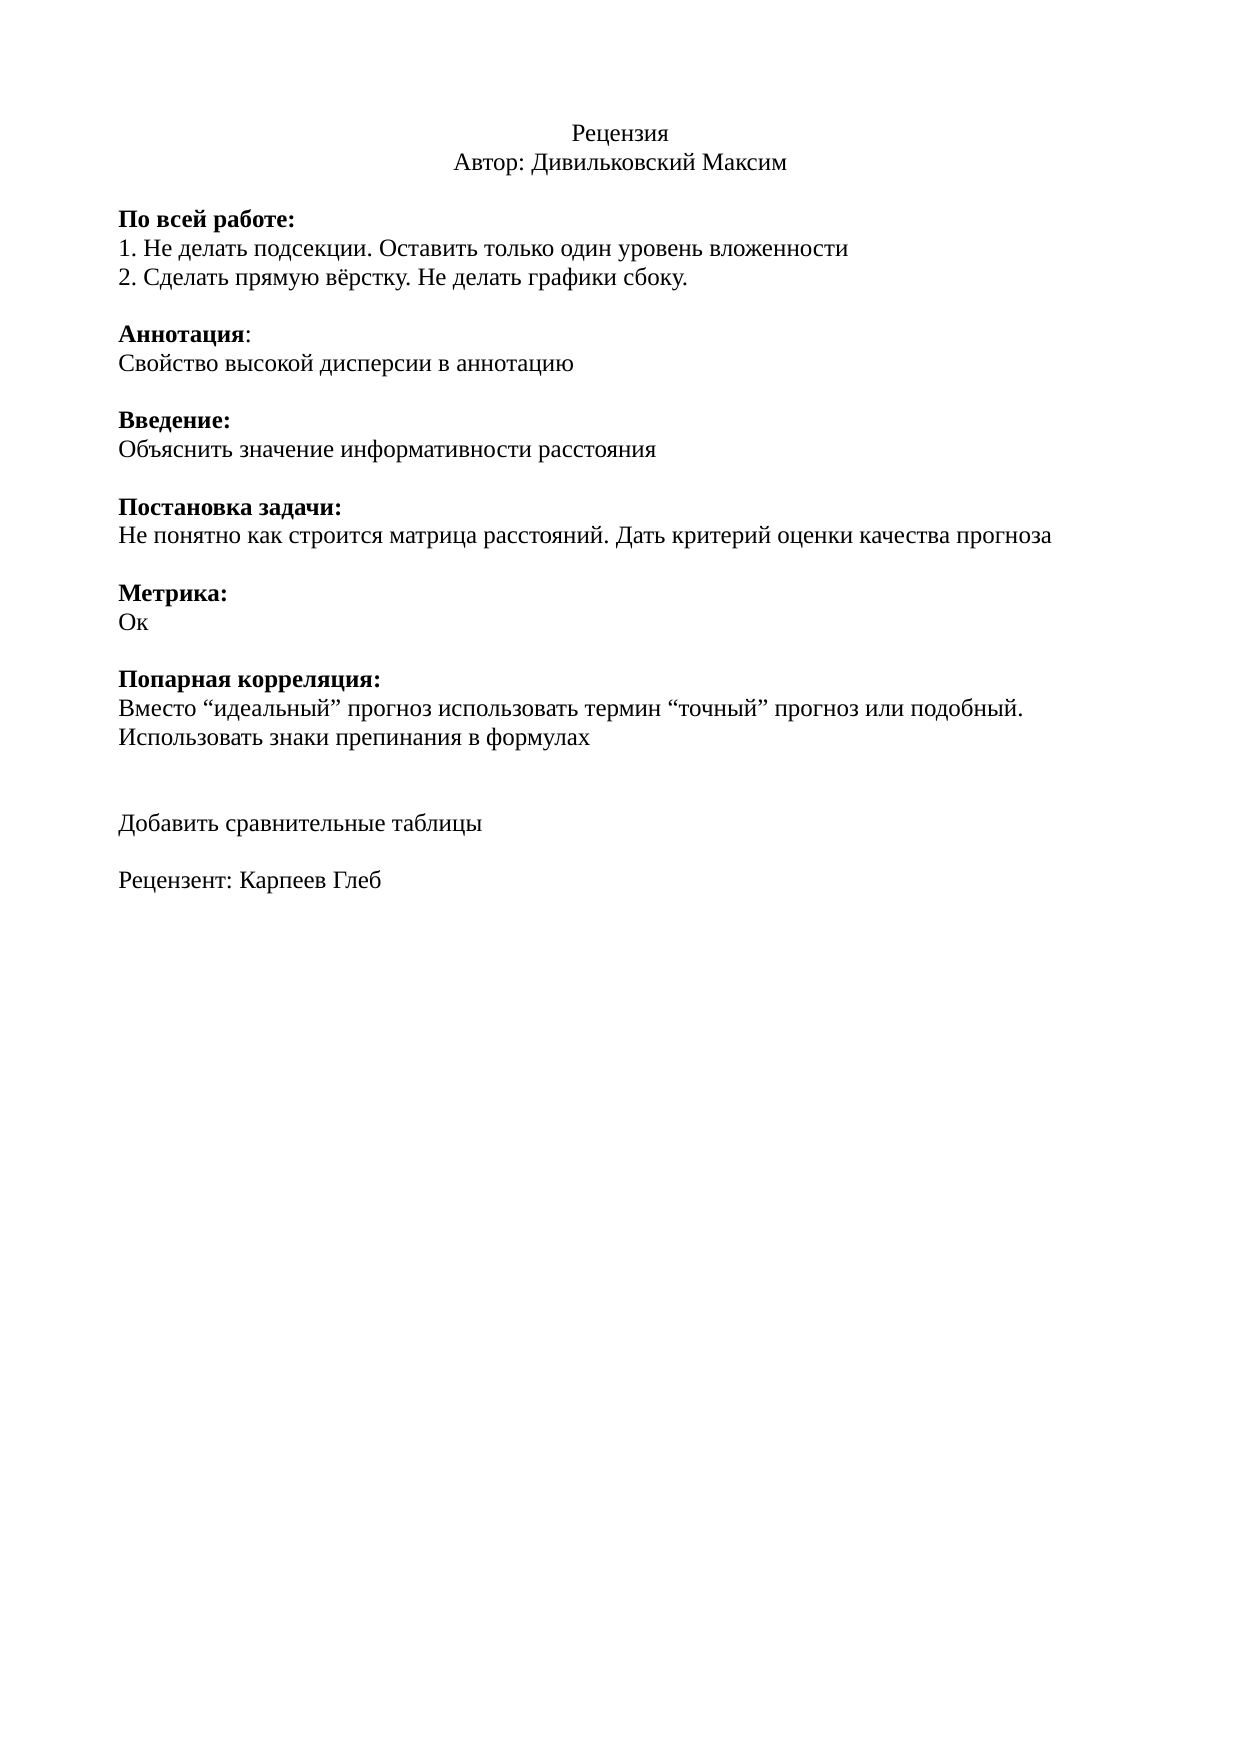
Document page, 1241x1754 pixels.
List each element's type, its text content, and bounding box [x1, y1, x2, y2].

text Автор: Дивильковский Максим [118, 147, 1122, 176]
text Вместо “идеальный” прогноз использовать термин “точный” прогноз или подобный. [118, 693, 1122, 722]
text Не понятно как строится матрица расстояний. Дать критерий оценки качества прогноза [118, 521, 1122, 549]
text 2. Сделать прямую вёрстку. Не делать графики сбоку. [118, 262, 1122, 291]
text Аннотация: [118, 319, 1122, 348]
text Рецензия [118, 118, 1122, 147]
text Постановка задачи: [118, 492, 1122, 521]
text Введение: [118, 406, 1122, 434]
text По всей работе: [118, 204, 1122, 233]
text 1. Не делать подсекции. Оставить только один уровень вложенности [118, 233, 1122, 262]
text Рецензент: Карпеев Глеб [118, 866, 1122, 894]
text Метрика: [118, 578, 1122, 607]
text Объяснить значение информативности расстояния [118, 434, 1122, 463]
text Ок [118, 607, 1122, 636]
text Попарная корреляция: [118, 664, 1122, 693]
text Добавить сравнительные таблицы [118, 808, 1122, 837]
text Использовать знаки препинания в формулах [118, 722, 1122, 751]
text Свойство высокой дисперсии в аннотацию [118, 348, 1122, 377]
